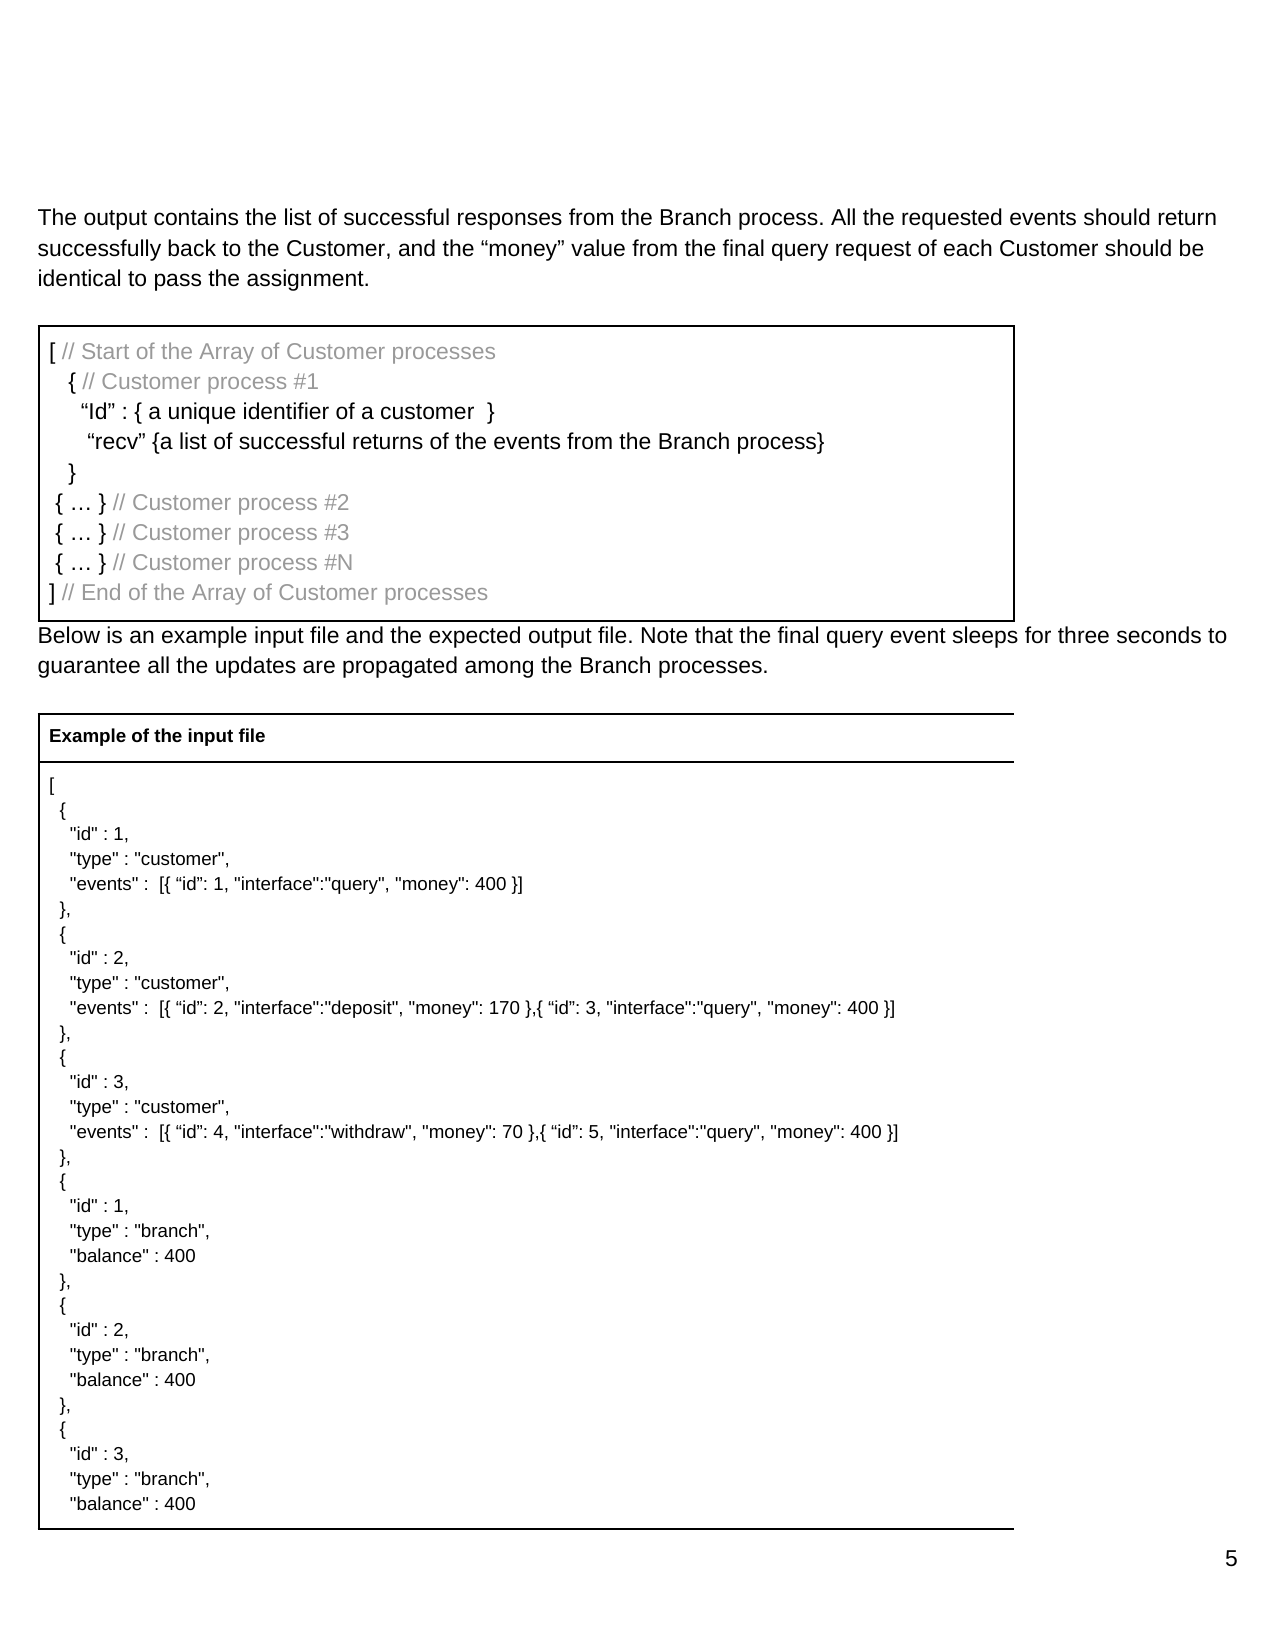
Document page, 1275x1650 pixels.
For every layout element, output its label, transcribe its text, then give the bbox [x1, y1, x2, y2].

table_header [ // Start of the Array of Customer processes { // Customer process #1 “Id” : { a unique identifier of a customer } “recv” {a list of successful returns of the events from the Branch process} } { … } // Customer process #2 { … } // Customer process #3 { … } // Customer process #N ] // End of the Array of Customer processes [40, 327, 1013, 620]
text The output contains the list of successful responses from the Branch process. All the requested events should return successfully back to the Customer, and the “money” value from the final query request of each Customer should be identical to pass the assignment. [37, 204, 1237, 291]
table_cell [40, 763, 1013, 1528]
text Below is an example input file and the expected output file. Note that the final query event sleeps for three seconds to guarantee all the updates are propagated among the Branch processes. [37, 622, 1237, 679]
table_header Example of the input file [40, 715, 1013, 761]
